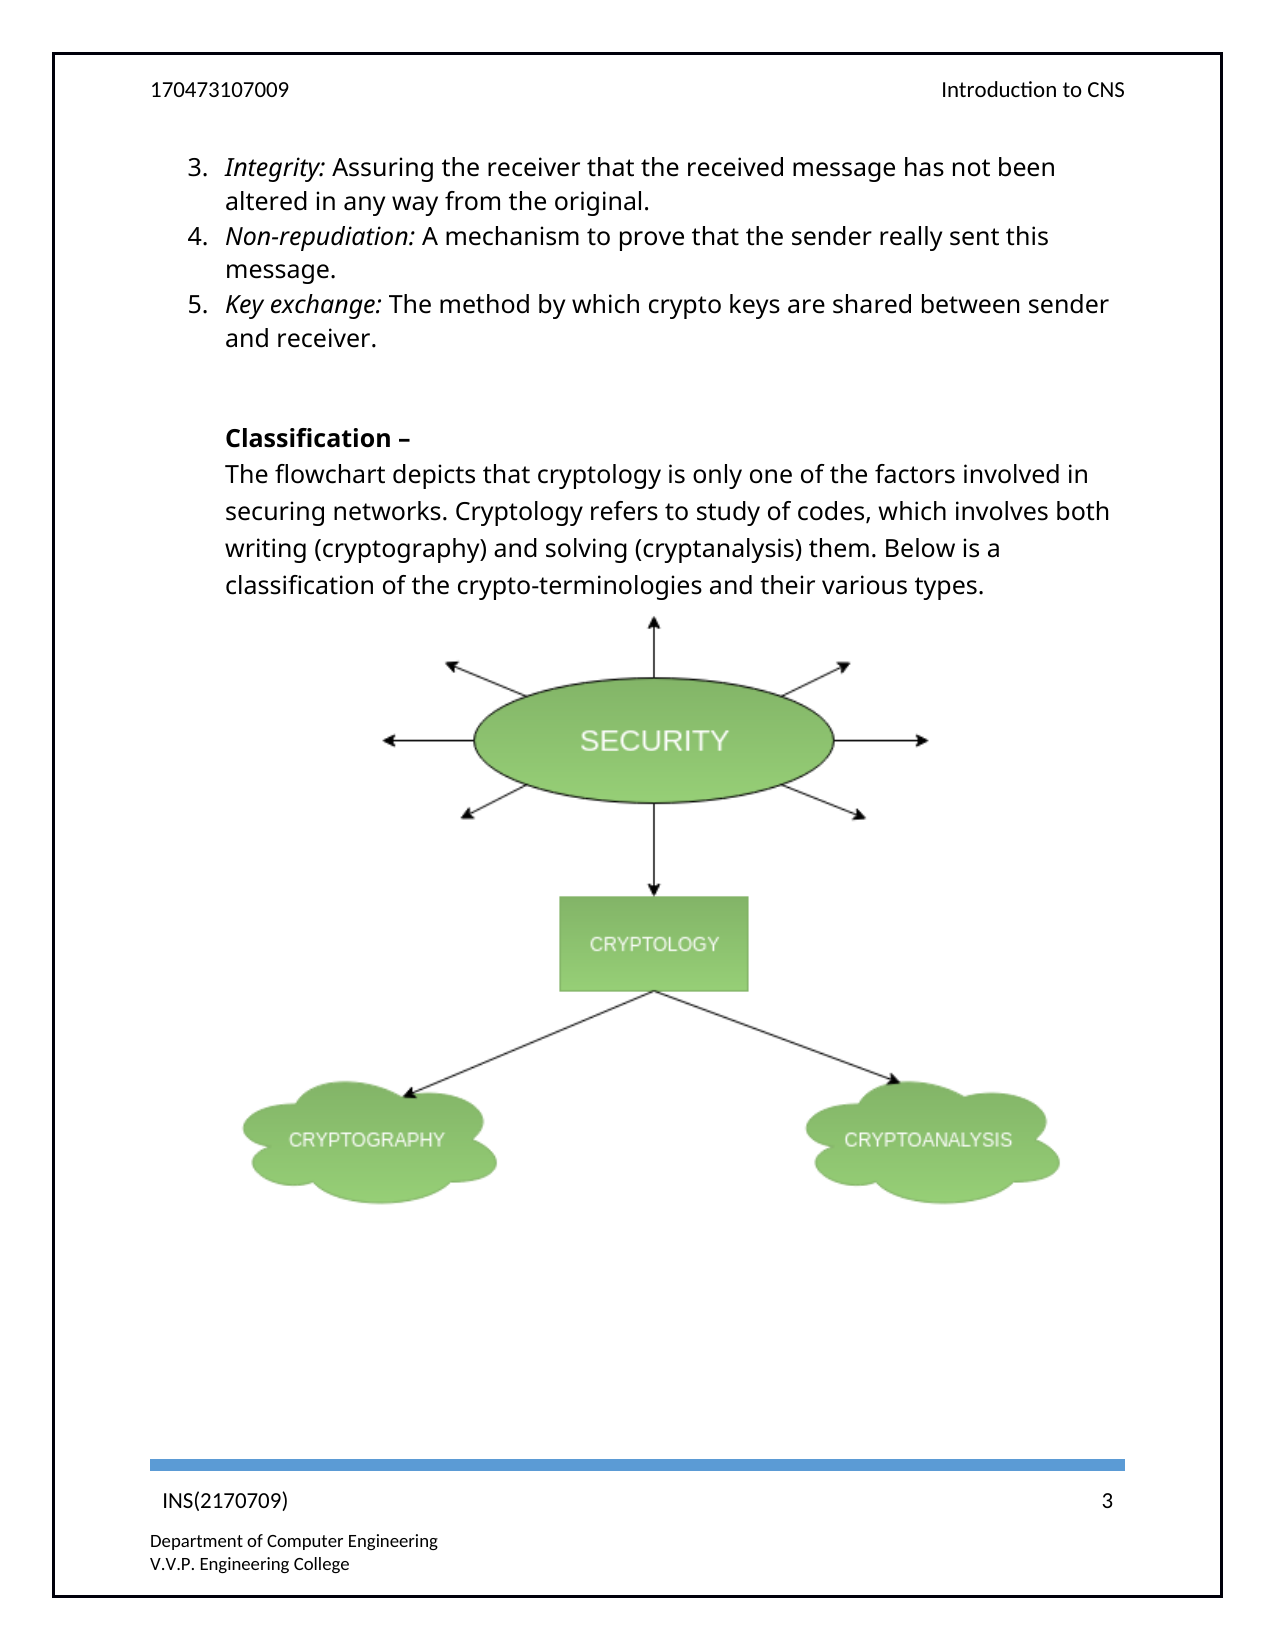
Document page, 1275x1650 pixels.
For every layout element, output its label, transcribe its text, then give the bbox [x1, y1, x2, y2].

list Integrity: Assuring the receiver that the received message has not been altered in any way from the original. [187, 150, 1125, 218]
list Key exchange: The method by which crypto keys are shared between sender and receiver. [187, 286, 1125, 354]
picture [225, 604, 1071, 1211]
list Classification – The flowchart depicts that cryptology is only one of the factors involved in securing networks. Cryptology refers to study of codes, which involves both writing (cryptography) and solving (cryptanalysis) them. Below is a classification of the crypto-terminologies and their various types. [225, 420, 1125, 601]
list Non-repudiation: A mechanism to prove that the sender really sent this message. [187, 218, 1125, 286]
